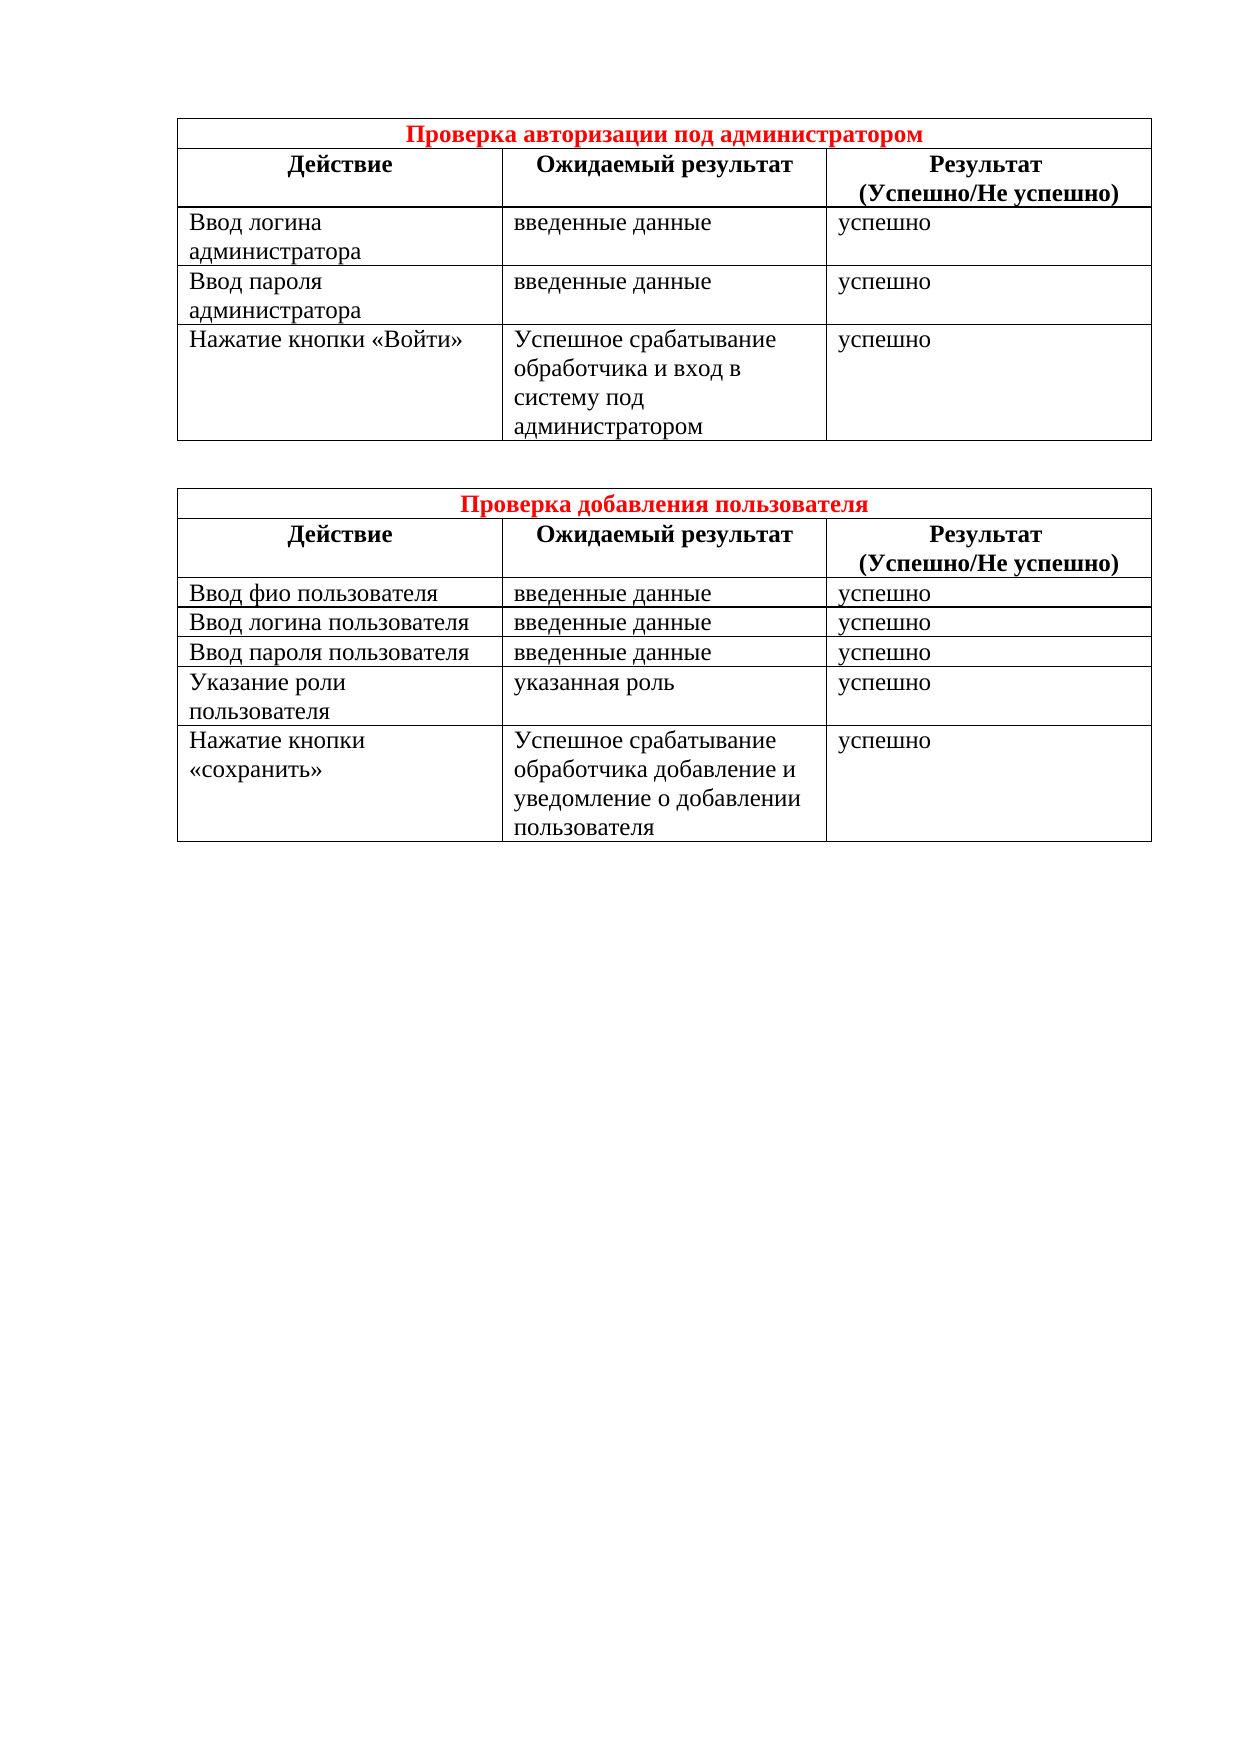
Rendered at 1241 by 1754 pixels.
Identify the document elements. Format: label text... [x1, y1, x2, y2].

table_cell успешно [827, 726, 1151, 841]
table_cell Ожидаемый результат [503, 149, 826, 206]
table_cell Ввод фио пользователя [178, 578, 502, 606]
table_cell введенные данные [503, 208, 826, 265]
table_cell Ввод пароля администратора [178, 266, 502, 323]
table_cell Ввод логина администратора [178, 208, 502, 265]
table_cell Успешное срабатывание обработчика добавление и уведомление о добавлении пользователя [503, 726, 826, 841]
table_cell введенные данные [503, 266, 826, 323]
table_cell Ввод пароля пользователя [178, 637, 502, 666]
table_cell успешно [827, 325, 1151, 439]
table_cell введенные данные [503, 637, 826, 666]
table_cell успешно [827, 608, 1151, 636]
table_cell Указание роли пользователя [178, 667, 502, 724]
table_cell введенные данные [503, 608, 826, 636]
table_cell успешно [827, 667, 1151, 724]
table_cell успешно [827, 578, 1151, 606]
table_cell введенные данные [503, 578, 826, 606]
table_cell Ожидаемый результат [503, 519, 826, 577]
table_cell указанная роль [503, 667, 826, 724]
table_cell успешно [827, 266, 1151, 323]
table_cell успешно [827, 637, 1151, 666]
table_cell Действие [178, 149, 502, 206]
table_cell Результат (Успешно/Не успешно) [827, 519, 1151, 577]
table_cell Действие [178, 519, 502, 577]
table_cell Успешное срабатывание обработчика и вход в систему под администратором [503, 325, 826, 439]
table_cell Ввод логина пользователя [178, 608, 502, 636]
table_header Проверка добавления пользователя [178, 489, 1151, 518]
table_cell Нажатие кнопки «Войти» [178, 325, 502, 439]
table_cell Результат (Успешно/Не успешно) [827, 149, 1151, 206]
table_cell успешно [827, 208, 1151, 265]
table_cell Нажатие кнопки «сохранить» [178, 726, 502, 841]
table_header Проверка авторизации под администратором [178, 119, 1151, 148]
